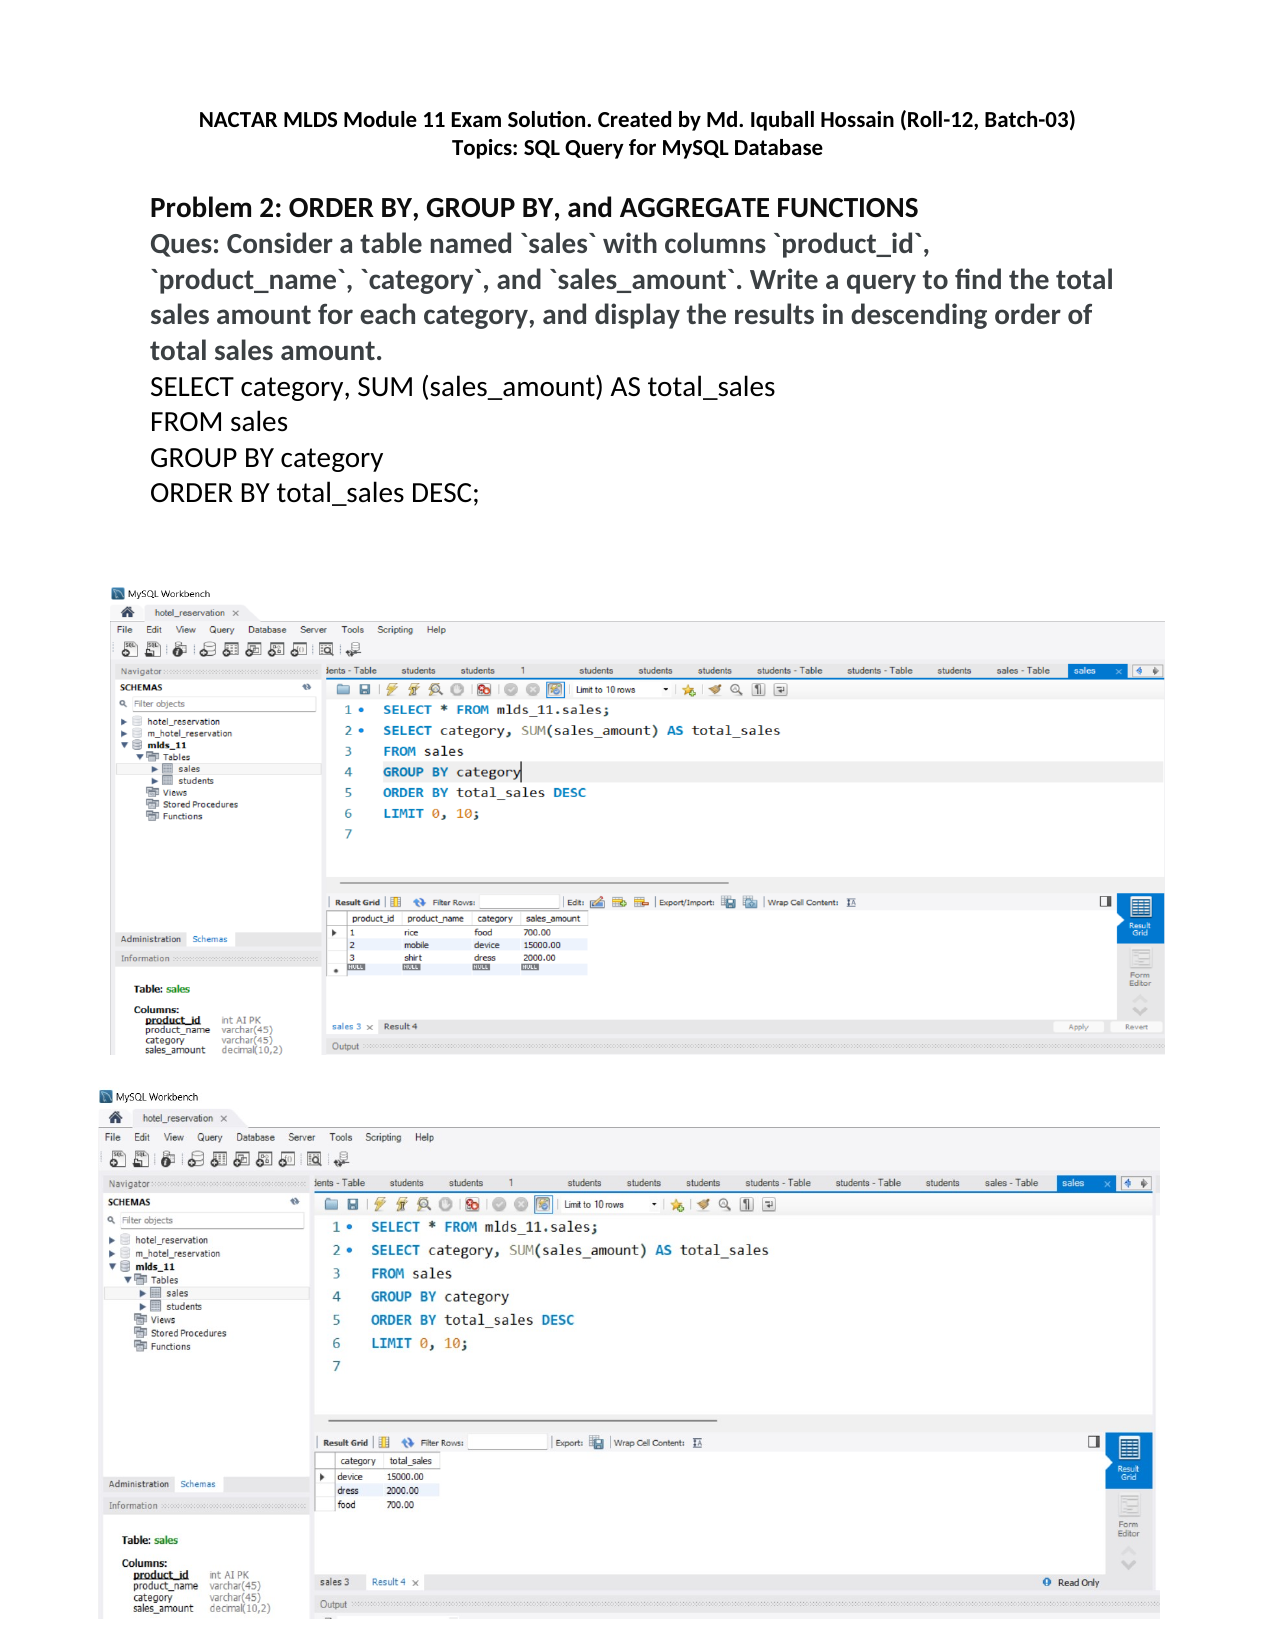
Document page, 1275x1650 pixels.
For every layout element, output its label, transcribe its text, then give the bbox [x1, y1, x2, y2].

text FROM sales [150, 403, 1125, 439]
picture [110, 585, 1165, 1055]
text SELECT category, SUM (sales_amount) AS total_sales [150, 368, 1125, 403]
text Problem 2: ORDER BY, GROUP BY, and AGGREGATE FUNCTIONS [150, 189, 1125, 225]
text Ques: Consider a table named `sales` with columns `product_id`, `product_name`, `category`, and `sales_amount`. Write a query to find the total sales amount for each category, and display the results in descending order of total sales amount. [150, 225, 1125, 368]
text GROUP BY category [150, 439, 1125, 474]
text ORDER BY total_sales DESC; [150, 474, 1125, 510]
picture [98, 1087, 1160, 1619]
